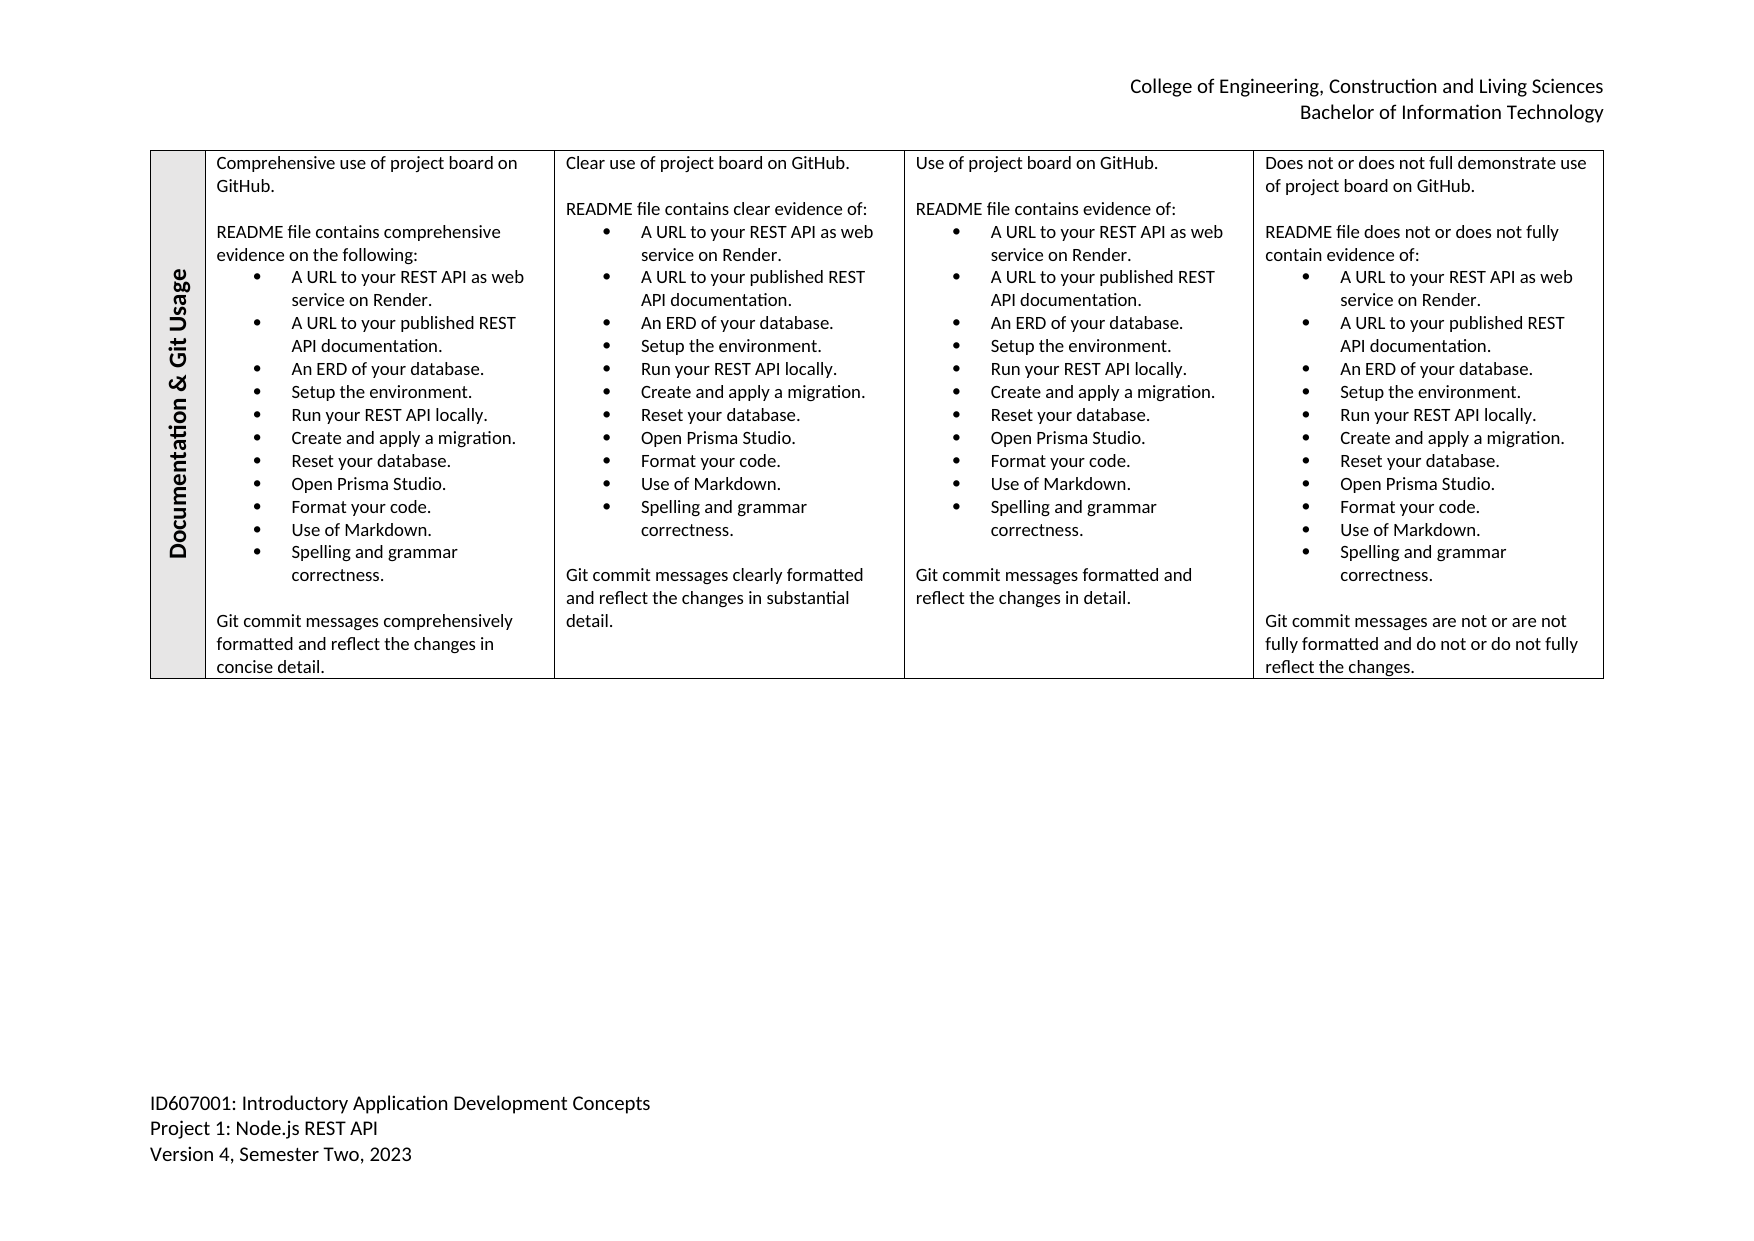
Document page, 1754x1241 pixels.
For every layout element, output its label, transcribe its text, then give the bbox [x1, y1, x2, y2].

table_cell Clear use of project board on GitHub. README file contains clear evidence of: A URL to your REST API as web service on Render. A URL to your published REST API documentation. An ERD of your database. Setup the environment. Run your REST API locally. Create and apply a migration. Reset your database. Open Prisma Studio. Format your code. Use of Markdown. Spelling and grammar correctness. Git commit messages clearly formatted and reflect the changes in substantial detail. [555, 151, 904, 678]
table_cell Use of project board on GitHub. README file contains evidence of: A URL to your REST API as web service on Render. A URL to your published REST API documentation. An ERD of your database. Setup the environment. Run your REST API locally. Create and apply a migration. Reset your database. Open Prisma Studio. Format your code. Use of Markdown. Spelling and grammar correctness. Git commit messages formatted and reflect the changes in detail. [905, 151, 1253, 678]
table_cell Comprehensive use of project board on GitHub. README file contains comprehensive evidence on the following: A URL to your REST API as web service on Render. A URL to your published REST API documentation. An ERD of your database. Setup the environment. Run your REST API locally. Create and apply a migration. Reset your database. Open Prisma Studio. Format your code. Use of Markdown. Spelling and grammar correctness. Git commit messages comprehensively formatted and reflect the changes in concise detail. [206, 151, 554, 678]
table_cell Does not or does not full demonstrate use of project board on GitHub. README file does not or does not fully contain evidence of: A URL to your REST API as web service on Render. A URL to your published REST API documentation. An ERD of your database. Setup the environment. Run your REST API locally. Create and apply a migration. Reset your database. Open Prisma Studio. Format your code. Use of Markdown. Spelling and grammar correctness. Git commit messages are not or are not fully formatted and do not or do not fully reflect the changes. [1254, 151, 1603, 678]
table_cell Documentation & Git Usage [151, 151, 205, 678]
